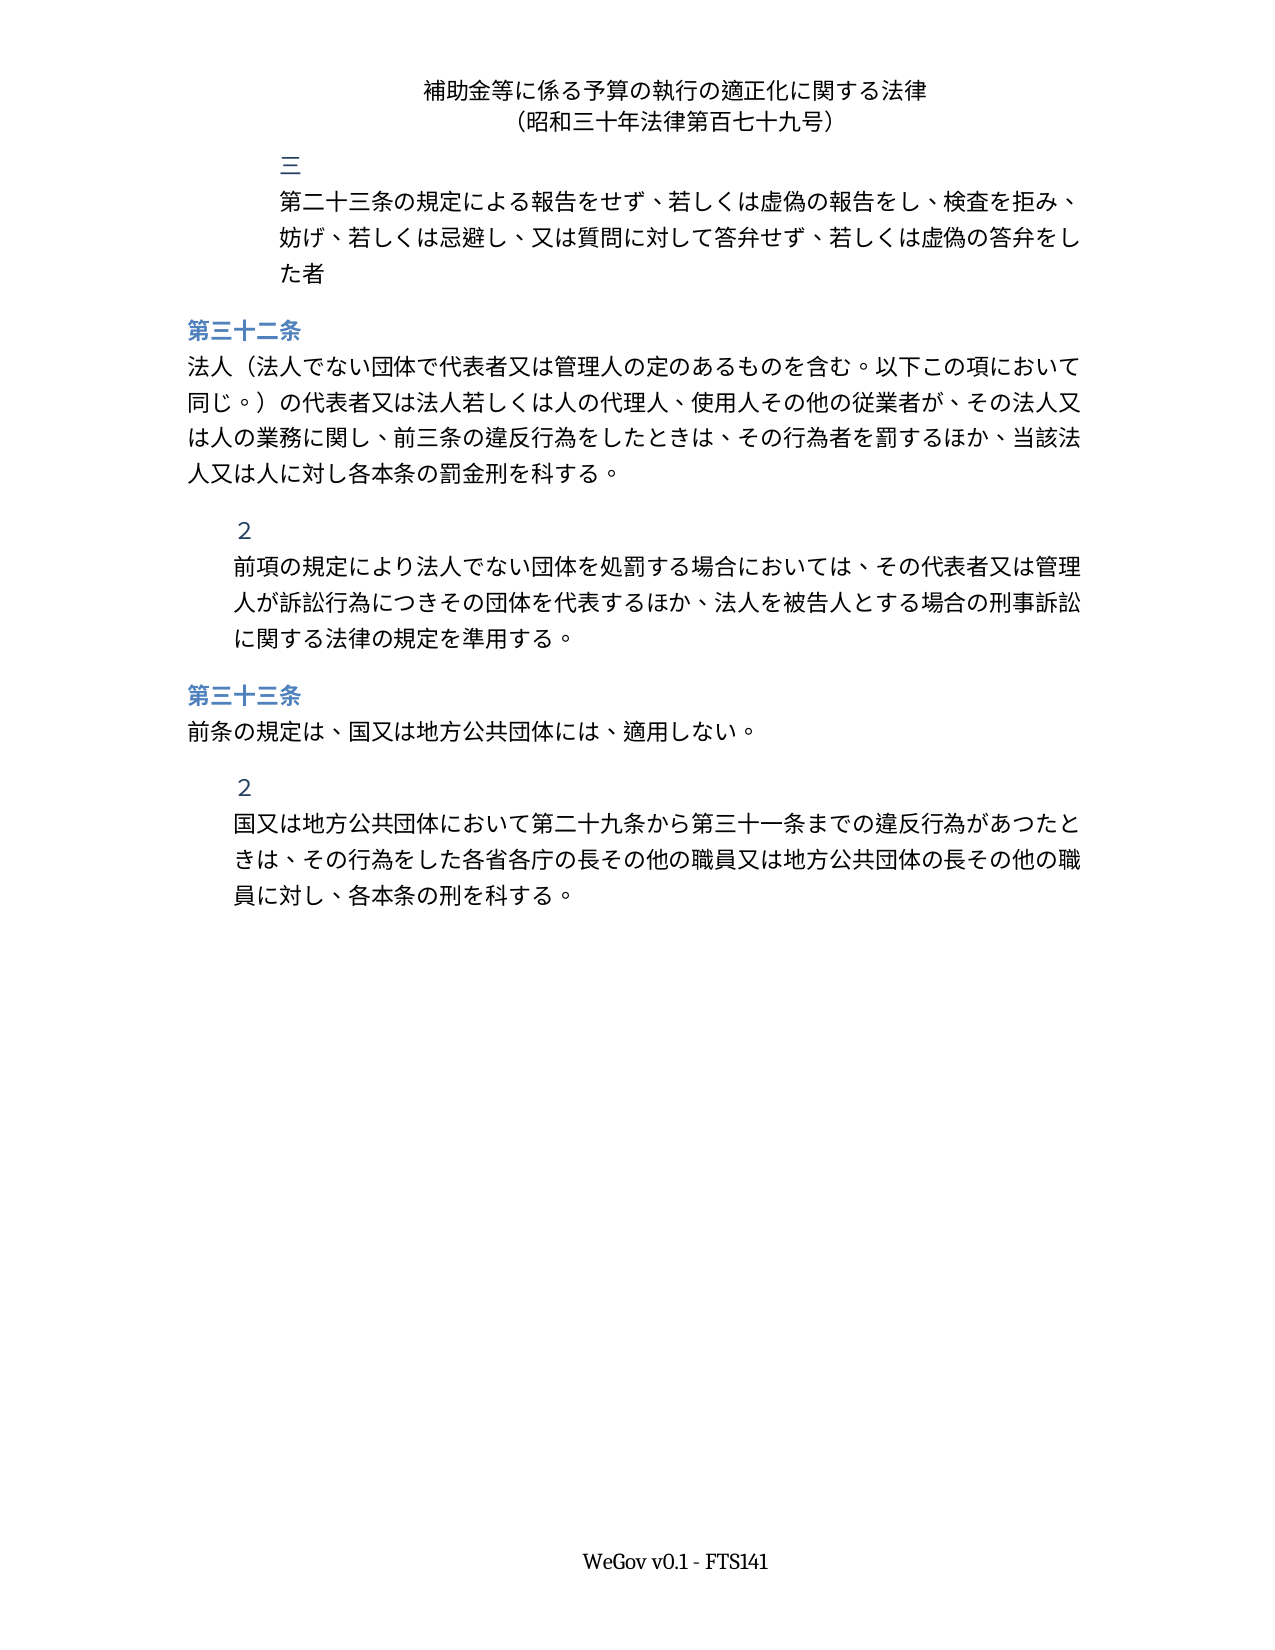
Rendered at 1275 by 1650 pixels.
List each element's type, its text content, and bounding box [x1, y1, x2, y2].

subtitle 第三十三条 [187, 680, 1087, 711]
subtitle ２ [233, 772, 1087, 804]
subtitle ２ [233, 515, 1087, 546]
text 前条の規定は、国又は地方公共団体には、適用しない。 [187, 716, 1087, 747]
text 国又は地方公共団体において第二十九条から第三十一条までの違反行為があつたときは、その行為をした各省各庁の長その他の職員又は地方公共団体の長その他の職員に対し、各本条の刑を科する。 [233, 808, 1087, 911]
subtitle 第三十二条 [187, 314, 1087, 346]
text 前項の規定により法人でない団体を処罰する場合においては、その代表者又は管理人が訴訟行為につきその団体を代表するほか、法人を被告人とする場合の刑事訴訟に関する法律の規定を準用する。 [233, 551, 1087, 654]
subtitle 三 [279, 150, 1087, 181]
text 第二十三条の規定による報告をせず、若しくは虚偽の報告をし、検査を拒み、妨げ、若しくは忌避し、又は質問に対して答弁せず、若しくは虚偽の答弁をした者 [279, 186, 1087, 289]
text 法人（法人でない団体で代表者又は管理人の定のあるものを含む。以下この項において同じ。）の代表者又は法人若しくは人の代理人、使用人その他の従業者が、その法人又は人の業務に関し、前三条の違反行為をしたときは、その行為者を罰するほか、当該法人又は人に対し各本条の罰金刑を科する。 [187, 351, 1087, 489]
